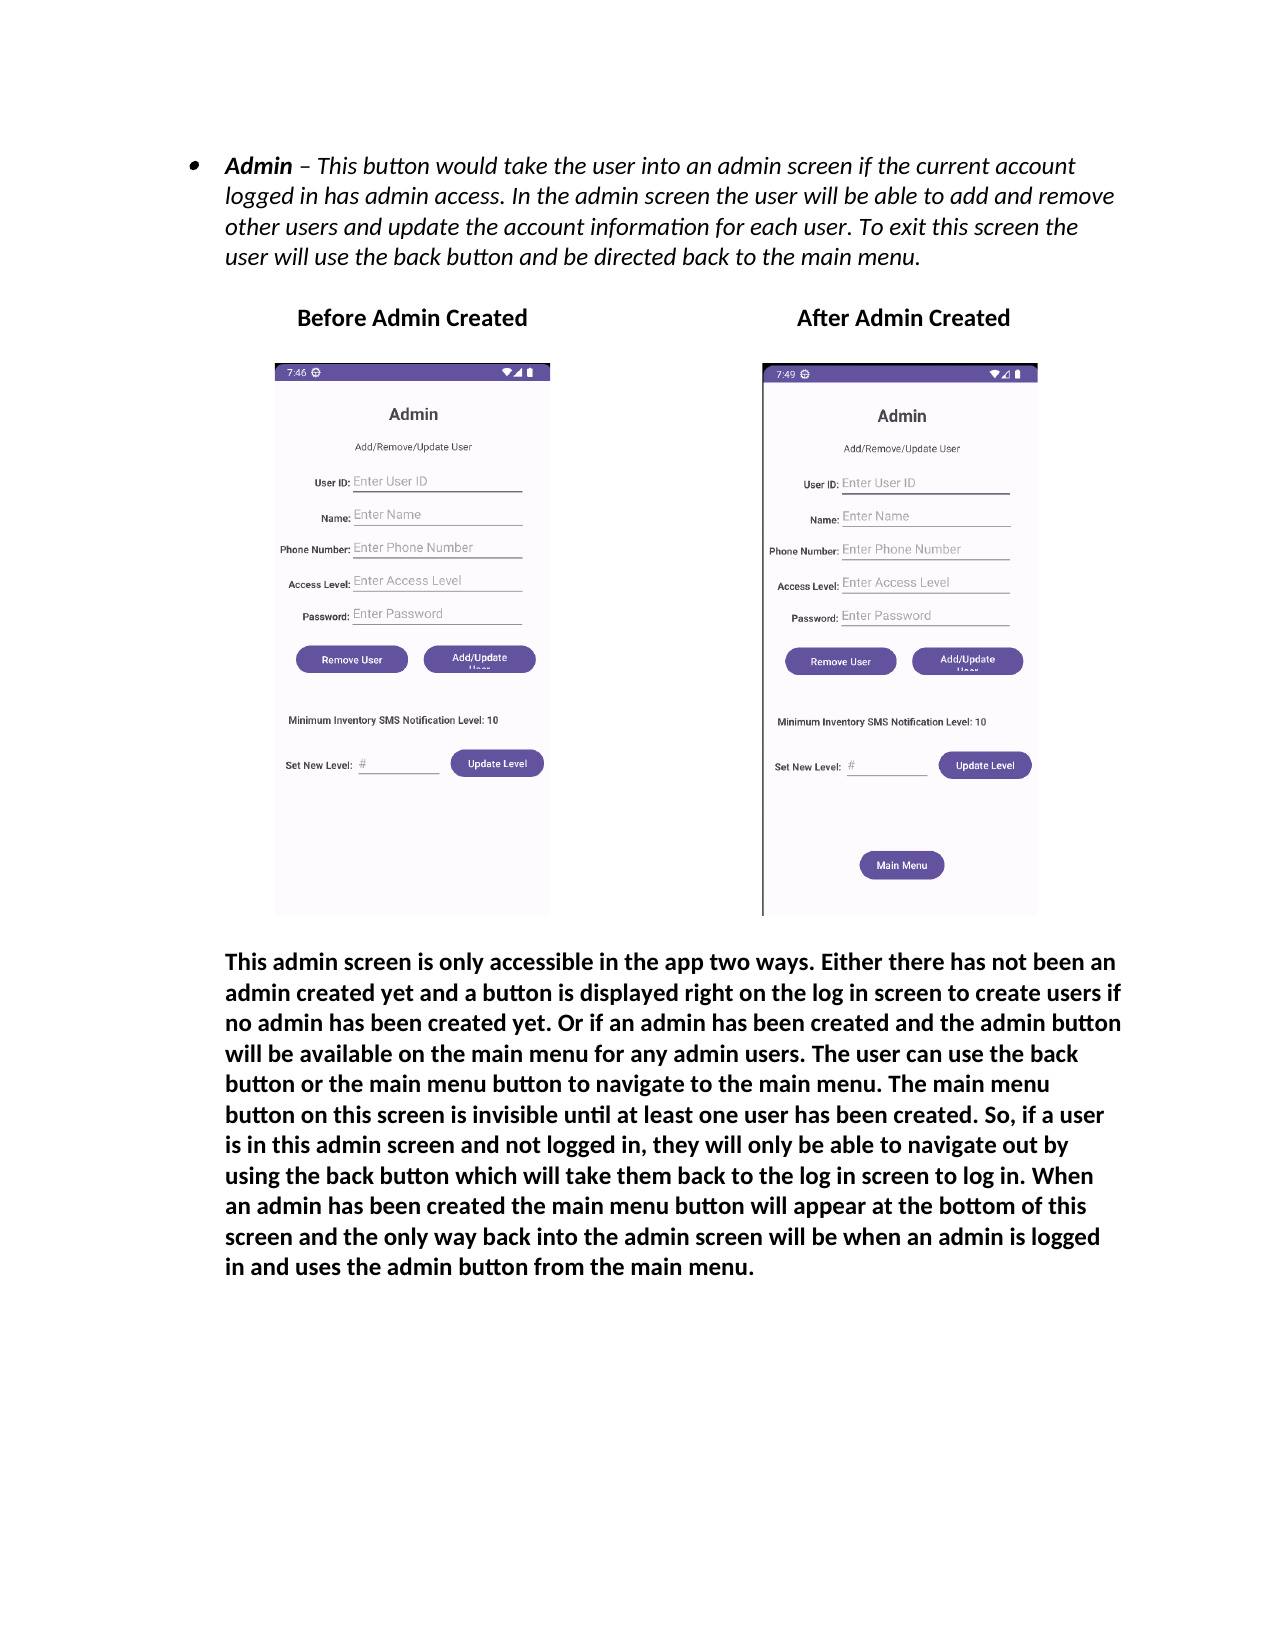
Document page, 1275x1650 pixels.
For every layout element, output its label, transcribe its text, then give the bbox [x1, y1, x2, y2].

list Admin – This button would take the user into an admin screen if the current account logged in has admin access. In the admin screen the user will be able to add and remove other users and update the account information for each user. To exit this screen the user will use the back button and be directed back to the main menu. [187, 150, 1125, 272]
list This admin screen is only accessible in the app two ways. Either there has not been an admin created yet and a button is displayed right on the log in screen to create users if no admin has been created yet. Or if an admin has been created and the admin button will be available on the main menu for any admin users. The user can use the back button or the main menu button to navigate to the main menu. The main menu button on this screen is invisible until at least one user has been created. So, if a user is in this admin screen and not logged in, they will only be able to navigate out by using the back button which will take them back to the log in screen to log in. When an admin has been created the main menu button will appear at the bottom of this screen and the only way back into the admin screen will be when an admin is logged in and uses the admin button from the main menu. [225, 946, 1125, 1282]
list Before Admin Created [225, 303, 600, 333]
picture [762, 363, 1038, 916]
picture [274, 363, 551, 916]
list After Admin Created [797, 303, 1125, 333]
